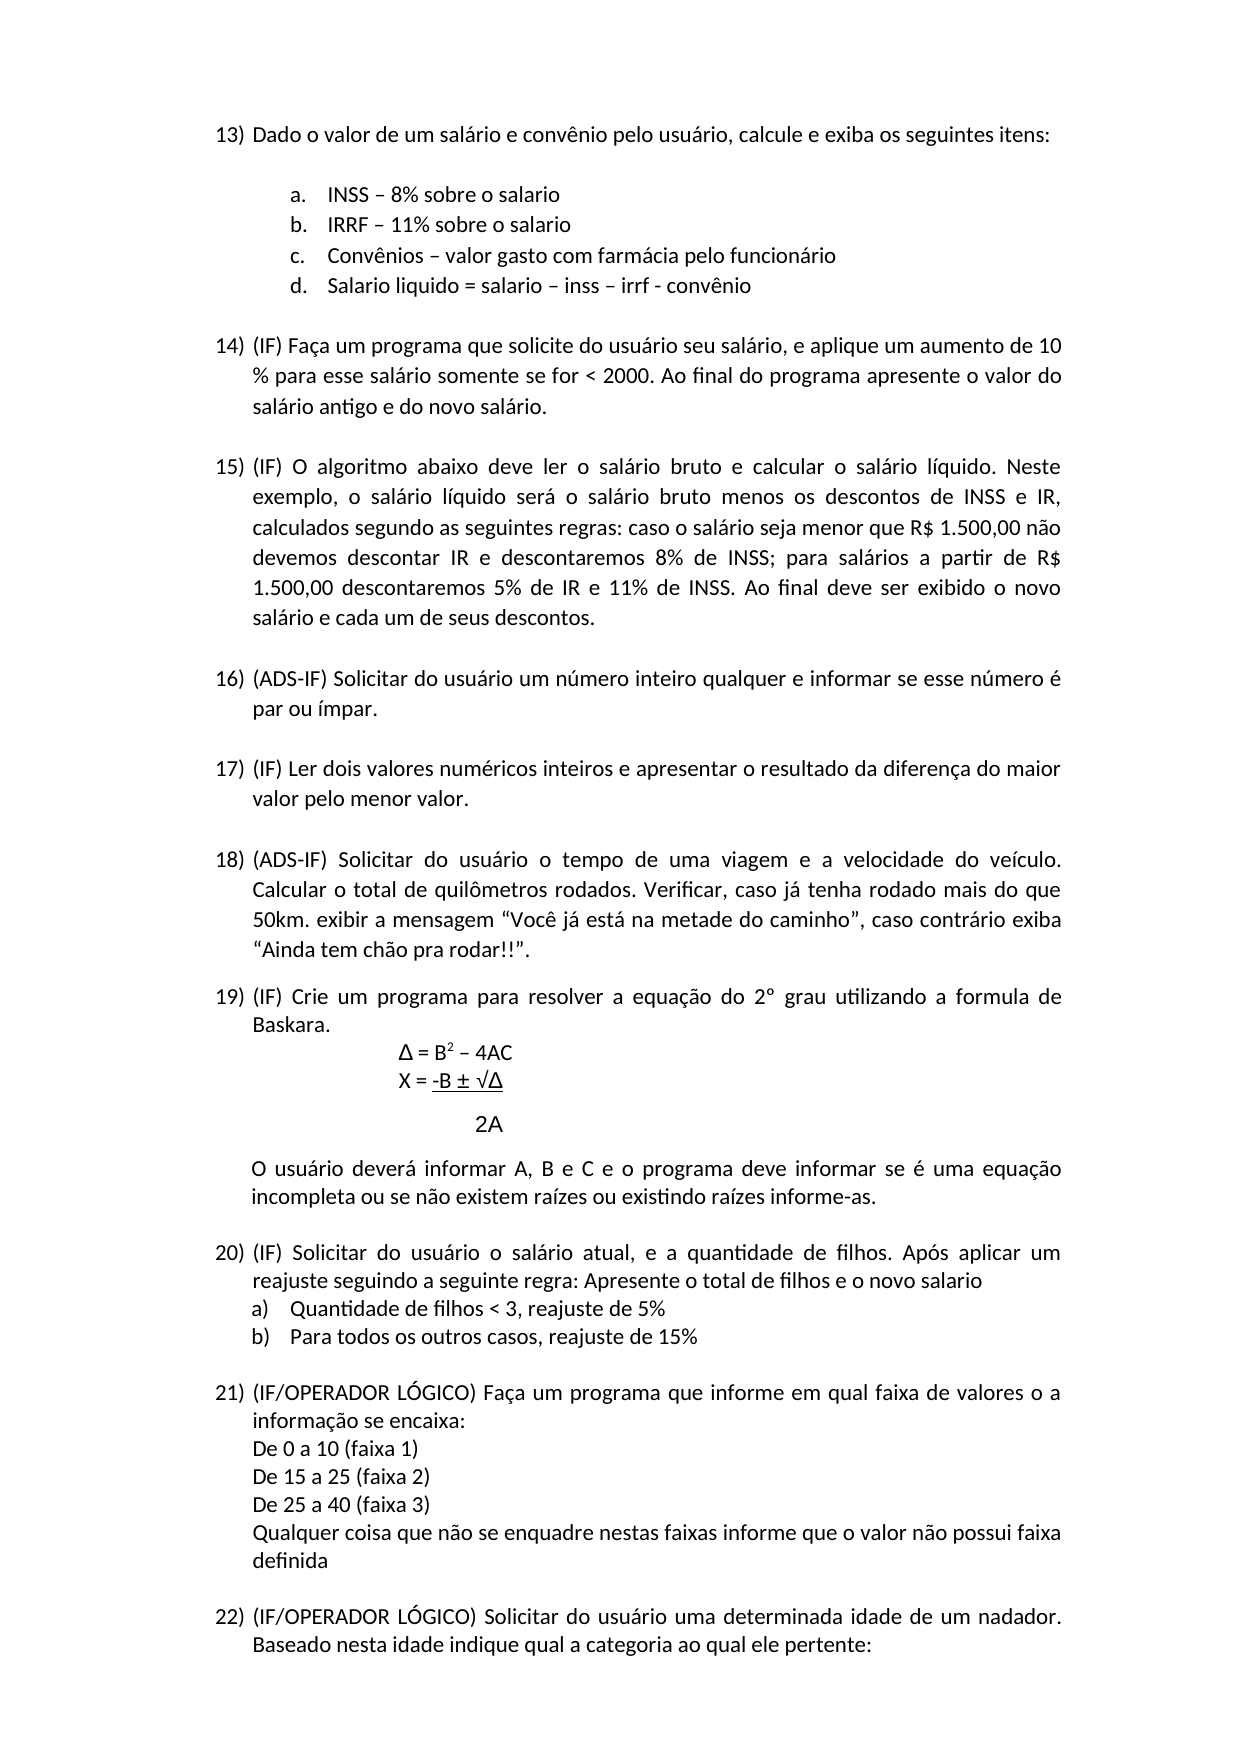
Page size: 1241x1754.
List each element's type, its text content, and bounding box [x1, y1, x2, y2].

text De 25 a 40 (faixa 3) [252, 1490, 1063, 1518]
list (IF) Ler dois valores numéricos inteiros e apresentar o resultado da diferença do maior valor pelo menor valor. [215, 754, 1063, 812]
list (IF) Crie um programa para resolver a equação do 2º grau utilizando a formula de Baskara. [215, 982, 1063, 1038]
list Para todos os outros casos, reajuste de 15% [251, 1322, 1063, 1350]
list (IF/OPERADOR LÓGICO) Solicitar do usuário uma determinada idade de um nadador. Baseado nesta idade indique qual a categoria ao qual ele pertente: [215, 1602, 1063, 1658]
list IRRF – 11% sobre o salario [290, 211, 1063, 238]
list (IF) Solicitar do usuário o salário atual, e a quantidade de filhos. Após aplicar um reajuste seguindo a seguinte regra: Apresente o total de filhos e o novo salario [215, 1238, 1063, 1294]
text 2A [398, 1111, 1063, 1137]
text O usuário deverá informar A, B e C e o programa deve informar se é uma equação incompleta ou se não existem raízes ou existindo raízes informe-as. [251, 1154, 1063, 1210]
list (IF/OPERADOR LÓGICO) Faça um programa que informe em qual faixa de valores o a informação se encaixa: [215, 1378, 1063, 1434]
list (ADS-IF) Solicitar do usuário um número inteiro qualquer e informar se esse número é par ou ímpar. [215, 664, 1063, 722]
text Qualquer coisa que não se enquadre nestas faixas informe que o valor não possui faixa definida [252, 1518, 1063, 1574]
list Salario liquido = salario – inss – irrf - convênio [290, 271, 1063, 299]
list Dado o valor de um salário e convênio pelo usuário, calcule e exiba os seguintes itens: [215, 120, 1063, 148]
text ∆ = B2 – 4AC [398, 1038, 1063, 1066]
list (IF) O algoritmo abaixo deve ler o salário bruto e calcular o salário líquido. Neste exemplo, o salário líquido será o salário bruto menos os descontos de INSS e IR, calculados segundo as seguintes regras: caso o salário seja menor que R$ 1.500,00 não devemos descontar IR e descontaremos 8% de INSS; para salários a partir de R$ 1.500,00 descontaremos 5% de IR e 11% de INSS. Ao final deve ser exibido o novo salário e cada um de seus descontos. [215, 452, 1063, 631]
text X = -B ± √∆ [398, 1066, 1063, 1094]
list (IF) Faça um programa que solicite do usuário seu salário, e aplique um aumento de 10 % para esse salário somente se for < 2000. Ao final do programa apresente o valor do salário antigo e do novo salário. [215, 331, 1063, 420]
text De 15 a 25 (faixa 2) [252, 1462, 1063, 1490]
list INSS – 8% sobre o salario [290, 180, 1063, 208]
list (ADS-IF) Solicitar do usuário o tempo de uma viagem e a velocidade do veículo. Calcular o total de quilômetros rodados. Verificar, caso já tenha rodado mais do que 50km. exibir a mensagem “Você já está na metade do caminho”, caso contrário exiba “Ainda tem chão pra rodar!!”. [215, 845, 1063, 963]
list Convênios – valor gasto com farmácia pelo funcionário [290, 241, 1063, 269]
list Quantidade de filhos < 3, reajuste de 5% [251, 1294, 1063, 1322]
text De 0 a 10 (faixa 1) [252, 1434, 1063, 1462]
